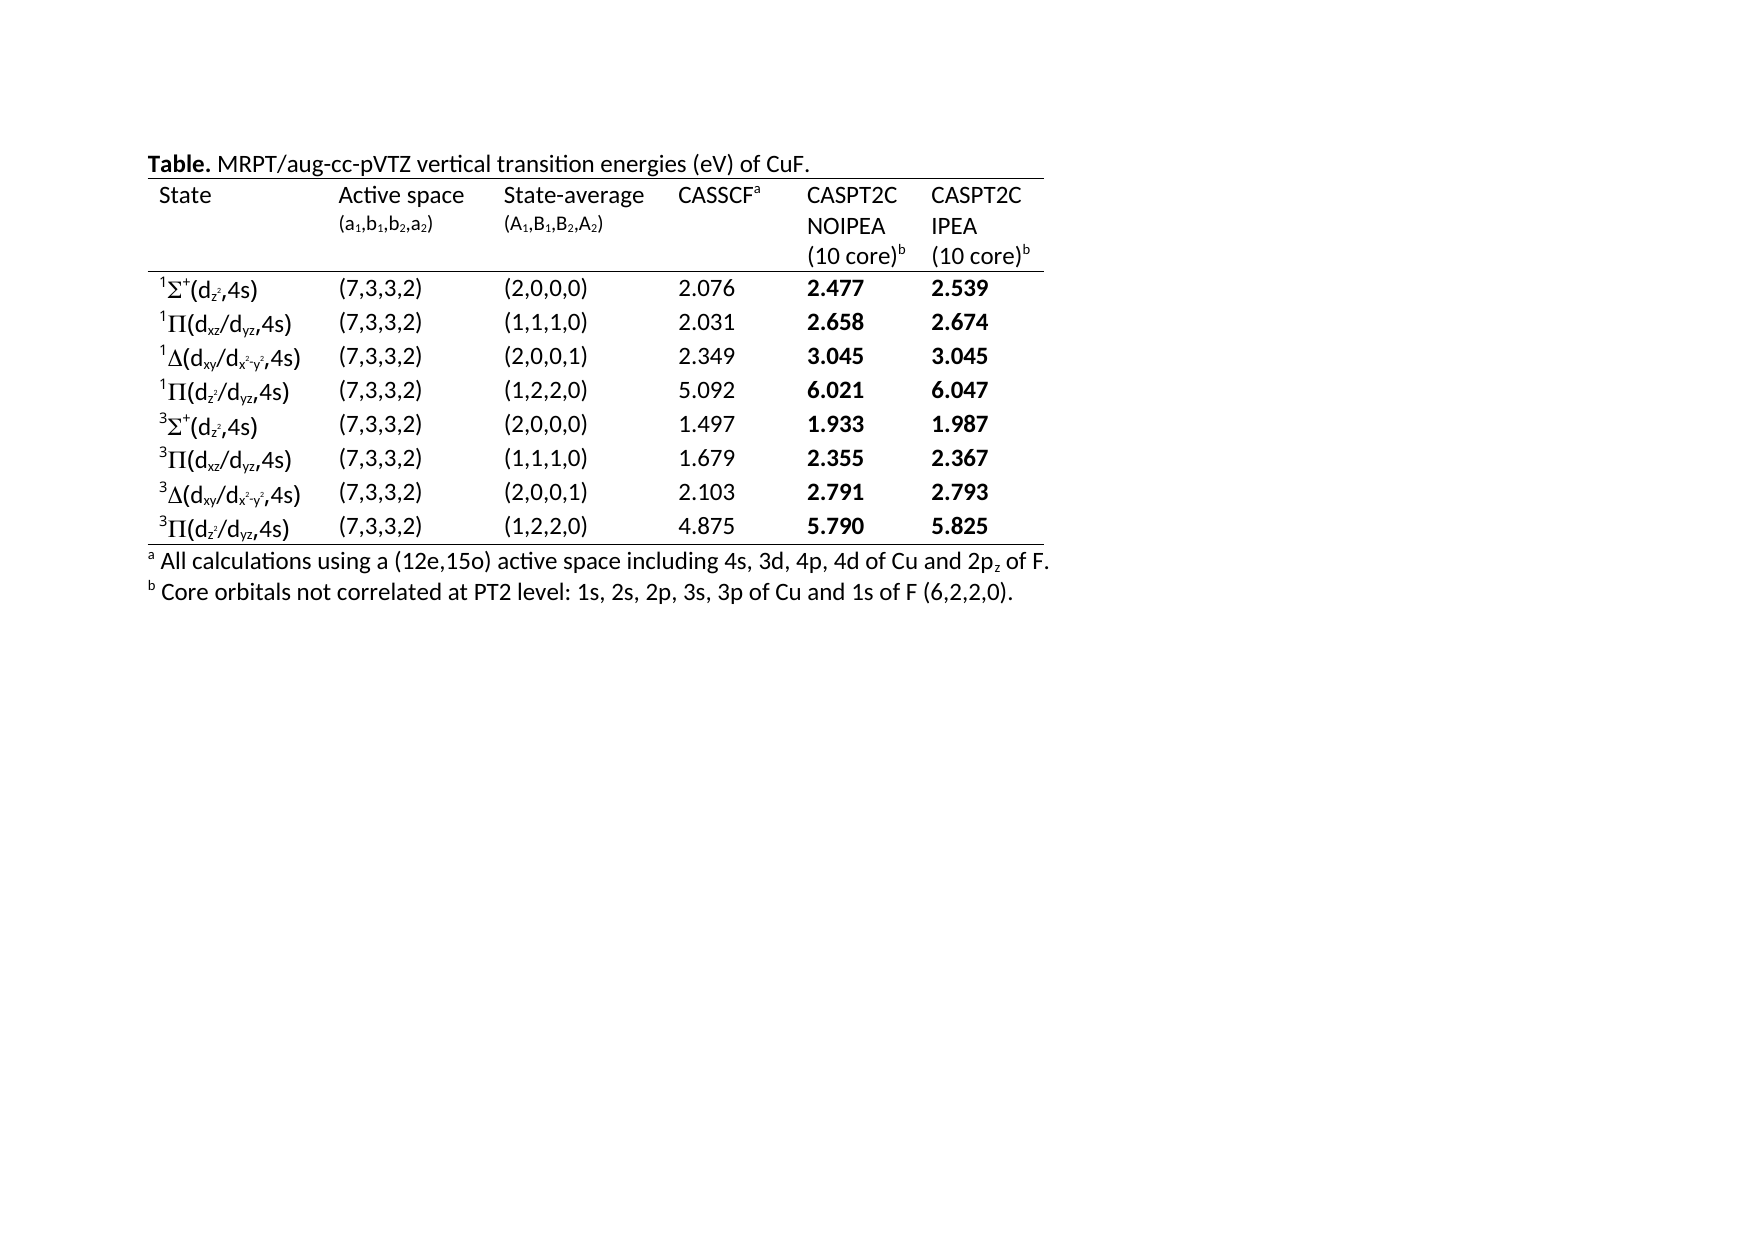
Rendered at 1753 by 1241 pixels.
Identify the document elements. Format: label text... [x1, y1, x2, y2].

table_header CASPT2C NOIPEA (10 core)b [796, 179, 920, 271]
table_cell 2.355 [796, 442, 920, 476]
table_header State [148, 179, 327, 271]
text a All calculations using a (12e,15o) active space including 4s, 3d, 4p, 4d of Cu and 2pz of F. [148, 545, 1604, 576]
table_cell 6.021 [796, 374, 920, 408]
table_cell (7,3,3,2) [327, 408, 492, 442]
table_header State-average (A1,B1,B2,A2) [493, 179, 667, 271]
table_cell 5.092 [667, 374, 796, 408]
table_cell 4.875 [667, 510, 796, 544]
table_cell (7,3,3,2) [327, 374, 492, 408]
table_cell 1(dxz/dyz,4s) [148, 306, 327, 340]
table_cell 3.045 [920, 340, 1044, 374]
table_cell (2,0,0,0) [493, 408, 667, 442]
table_cell (1,1,1,0) [493, 442, 667, 476]
table_cell 2.477 [796, 272, 920, 306]
table_cell 2.349 [667, 340, 796, 374]
table_cell 2.367 [920, 442, 1044, 476]
table_cell 3(dxz/dyz,4s) [148, 442, 327, 476]
table_cell 6.047 [920, 374, 1044, 408]
table_cell 2.658 [796, 306, 920, 340]
table_cell 3(dxy/dx2-y2,4s) [148, 476, 327, 510]
table_cell 2.539 [920, 272, 1044, 306]
table_cell 2.103 [667, 476, 796, 510]
table_cell 2.031 [667, 306, 796, 340]
table_cell (7,3,3,2) [327, 510, 492, 544]
table_cell 1(dxy/dx2-y2,4s) [148, 340, 327, 374]
table_cell 5.790 [796, 510, 920, 544]
table_header CASSCFa [667, 179, 796, 271]
table_cell (2,0,0,0) [493, 272, 667, 306]
table_cell 1.497 [667, 408, 796, 442]
table_cell 1.987 [920, 408, 1044, 442]
table_cell 2.674 [920, 306, 1044, 340]
table_cell (1,1,1,0) [493, 306, 667, 340]
table_header CASPT2C IPEA (10 core)b [920, 179, 1044, 271]
table_cell 1.679 [667, 442, 796, 476]
table_header Active space (a1,b1,b2,a2) [327, 179, 492, 271]
text Table. MRPT/aug-cc-pVTZ vertical transition energies (eV) of CuF. [148, 148, 1604, 178]
table_cell (7,3,3,2) [327, 272, 492, 306]
table_cell (7,3,3,2) [327, 340, 492, 374]
table_cell 3+(dz2,4s) [148, 408, 327, 442]
text b Core orbitals not correlated at PT2 level: 1s, 2s, 2p, 3s, 3p of Cu and 1s of F (6,2,2,0). [148, 576, 1604, 606]
table_cell 2.076 [667, 272, 796, 306]
table_cell 1.933 [796, 408, 920, 442]
table_cell 3(dz2/dyz,4s) [148, 510, 327, 544]
table_cell (2,0,0,1) [493, 340, 667, 374]
table_cell (1,2,2,0) [493, 510, 667, 544]
table_cell 1(dz2/dyz,4s) [148, 374, 327, 408]
table_cell 2.793 [920, 476, 1044, 510]
table_cell (7,3,3,2) [327, 442, 492, 476]
table_cell (1,2,2,0) [493, 374, 667, 408]
table_cell (7,3,3,2) [327, 476, 492, 510]
table_cell 2.791 [796, 476, 920, 510]
table_cell 1+(dz2,4s) [148, 272, 327, 306]
table_cell 3.045 [796, 340, 920, 374]
table_cell (2,0,0,1) [493, 476, 667, 510]
table_cell 5.825 [920, 510, 1044, 544]
table_cell (7,3,3,2) [327, 306, 492, 340]
